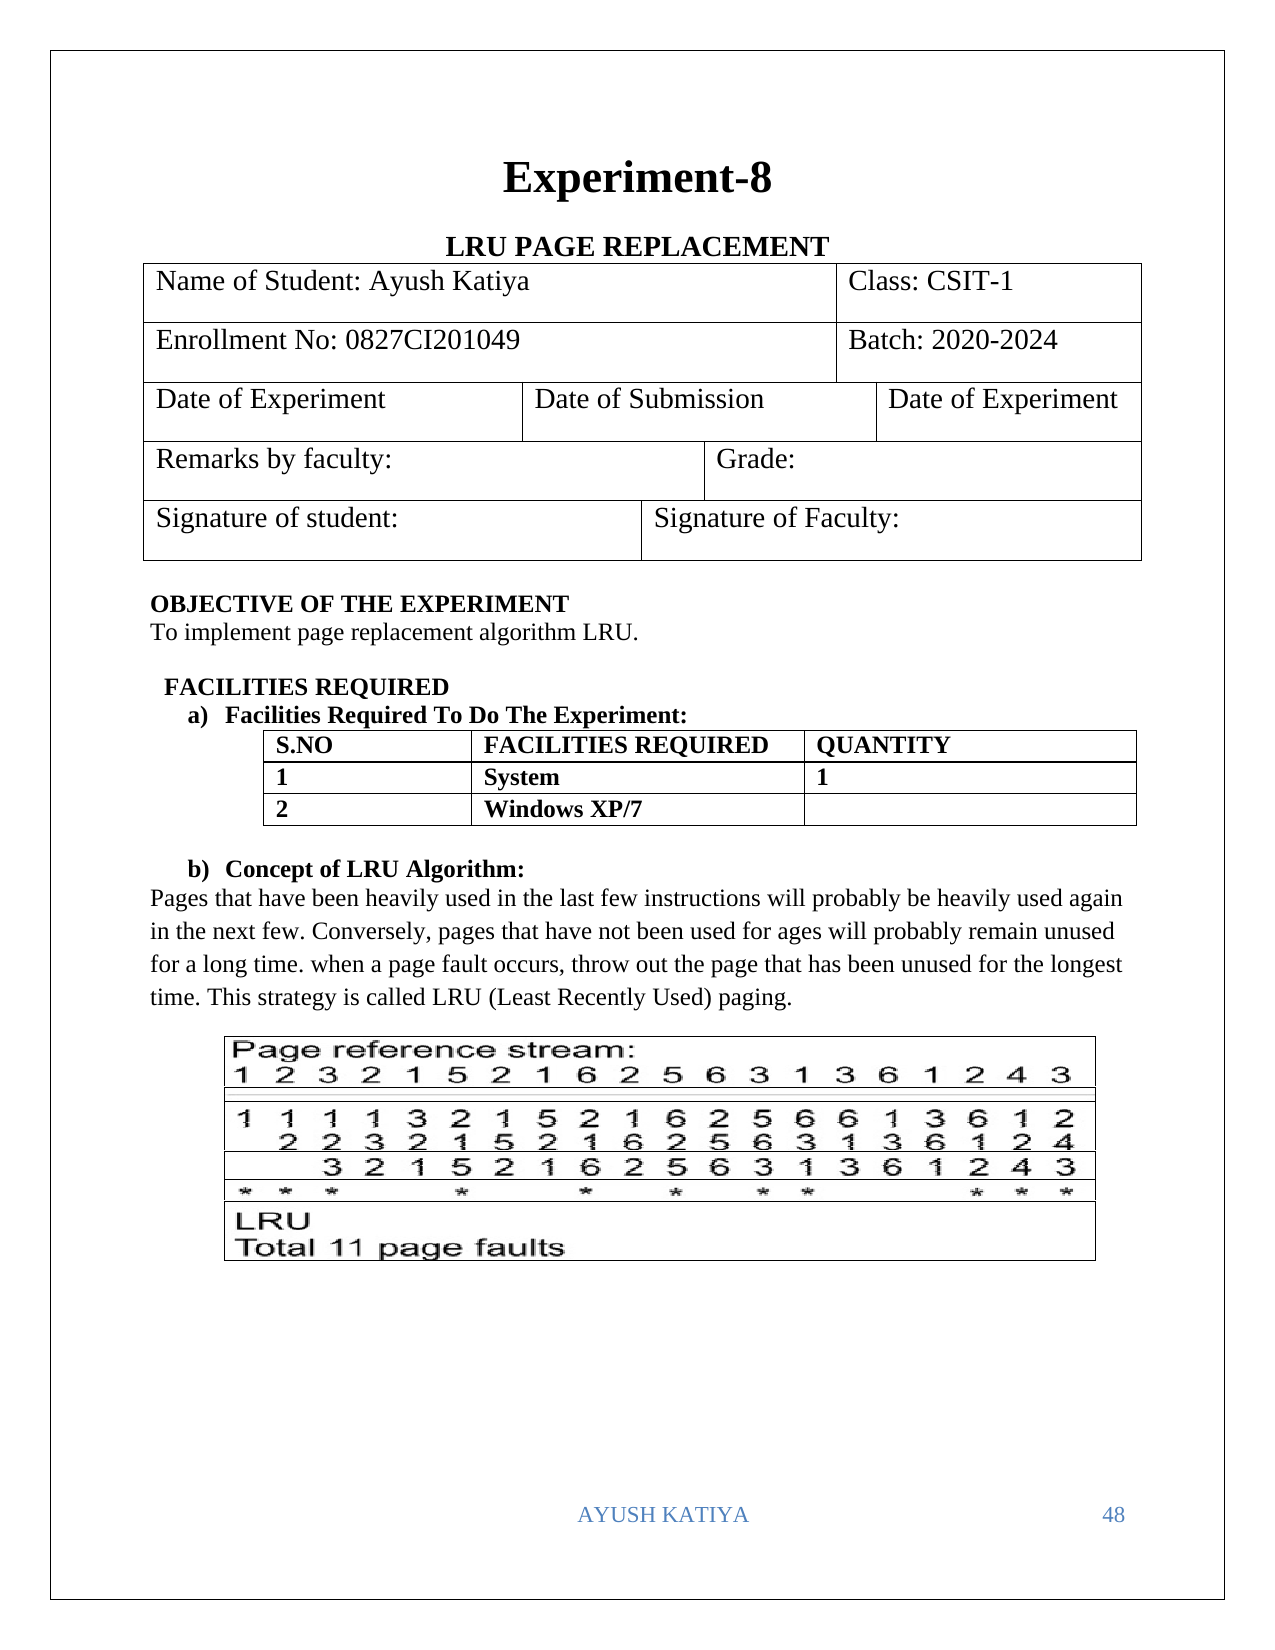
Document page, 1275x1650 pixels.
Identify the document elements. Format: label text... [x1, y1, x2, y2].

picture [225, 1202, 1095, 1260]
text Pages that have been heavily used in the last few instructions will probably be heavily used again in the next few. Conversely, pages that have not been used for ages will probably remain unused for a long time. when a page fault occurs, throw out the page that has been unused for the longest time. This strategy is called LRU (Least Recently Used) paging. [150, 883, 1125, 1011]
text To implement page replacement algorithm LRU. [150, 618, 1154, 646]
table_cell System [472, 763, 804, 793]
table_cell [805, 794, 1136, 825]
subtitle Experiment-8 [457, 150, 818, 203]
table_cell Enrollment No: 0827CI201049 [144, 323, 836, 382]
table_cell 1 [264, 763, 471, 793]
picture [225, 1152, 1095, 1179]
picture [225, 1088, 1095, 1101]
picture [224, 1180, 1096, 1201]
table_header QUANTITY [805, 731, 1136, 761]
table_cell Remarks by faculty: [144, 442, 704, 500]
table_cell 2 [264, 794, 471, 825]
subtitle LRU PAGE REPLACEMENT [148, 229, 1127, 263]
table_cell 1 [805, 763, 1136, 793]
subtitle Concept of LRU Algorithm: [187, 854, 1154, 883]
table_header Name of Student: Ayush Katiya [144, 264, 836, 322]
table_cell Windows XP/7 [472, 794, 804, 825]
picture [224, 1037, 1096, 1087]
table_cell Date of Experiment [877, 383, 1141, 441]
table_header S.NO [264, 731, 471, 761]
table_header FACILITIES REQUIRED [472, 731, 804, 761]
table_cell Batch: 2020-2024 [837, 323, 1141, 382]
text OBJECTIVE OF THE EXPERIMENT [150, 589, 1154, 618]
table_cell Signature of Faculty: [642, 501, 1141, 560]
picture [224, 1102, 1096, 1151]
table_cell Signature of student: [144, 501, 641, 560]
table_cell Grade: [705, 442, 1141, 500]
subtitle FACILITIES REQUIRED [164, 672, 1154, 701]
table_cell Date of Submission [523, 383, 876, 441]
table_header Class: CSIT-1 [837, 264, 1141, 322]
table_cell Date of Experiment [144, 383, 522, 441]
list Facilities Required To Do The Experiment: [187, 701, 1154, 729]
